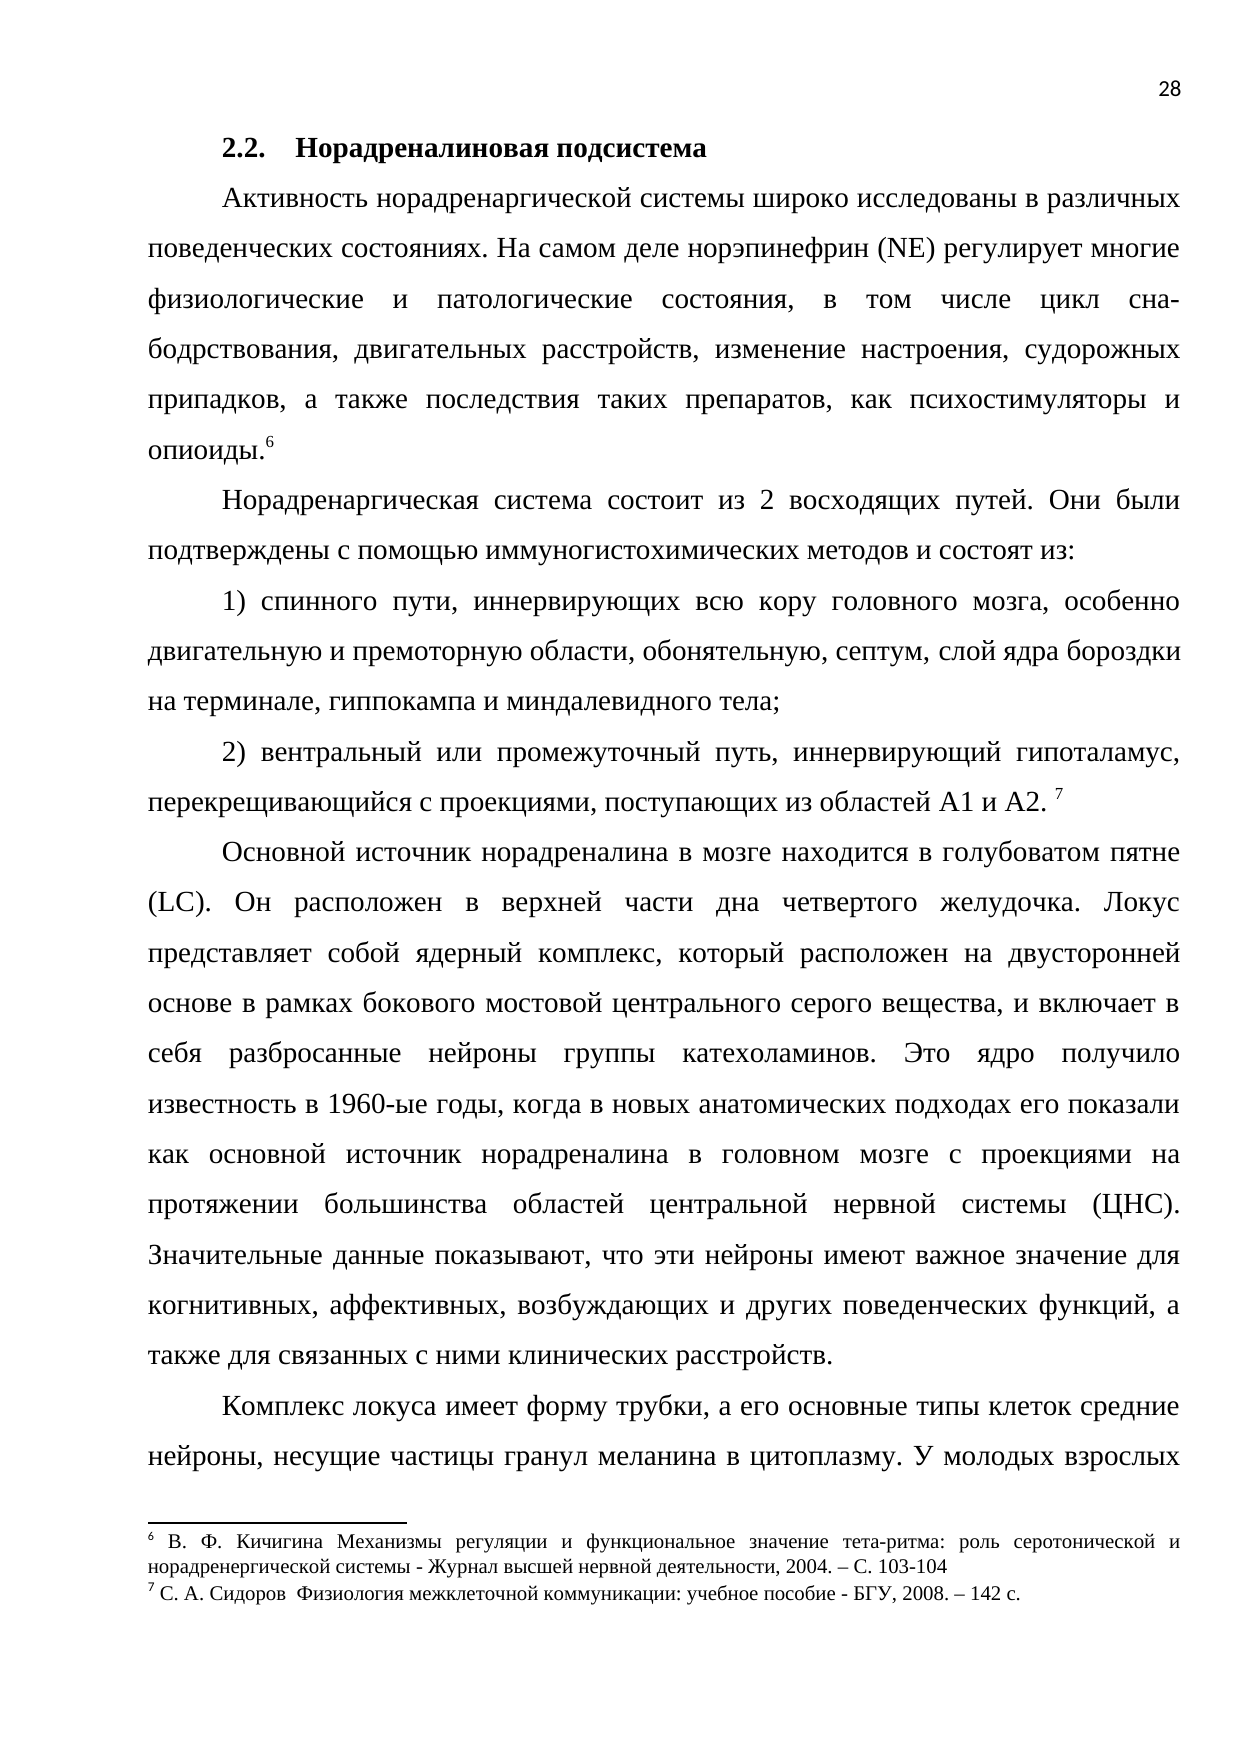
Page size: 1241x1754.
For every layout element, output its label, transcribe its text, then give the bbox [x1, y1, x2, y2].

text 1) спинного пути, иннервирующих всю кору головного мозга, особенно двигательную и премоторную области, обонятельную, септум, слой ядра бороздки на терминале, гиппокампа и миндалевидного тела; [148, 583, 1181, 717]
text Активность норадренаргической системы широко исследованы в различных поведенческих состояниях. На самом деле норэпинефрин (NE) регулирует многие физиологические и патологические состояния, в том числе цикл сна-бодрствования, двигательных расстройств, изменение настроения, судорожных припадков, а также последствия таких препаратов, как психостимуляторы и опиоиды. [148, 180, 1181, 465]
text Основной источник норадреналина в мозге находится в голубоватом пятне (LC). Он расположен в верхней части дна четвертого желудочка. Локус представляет собой ядерный комплекс, который расположен на двусторонней основе в рамках бокового мостовой центрального серого вещества, и включает в себя разбросанные нейроны группы катехоламинов. Это ядро получило известность в 1960-ые годы, когда в новых анатомических подходах его показали как основной источник норадреналина в головном мозге с проекциями на протяжении большинства областей центральной нервной системы (ЦНС). Значительные данные показывают, что эти нейроны имеют важное значение для когнитивных, аффективных, возбуждающих и других поведенческих функций, а также для связанных с ними клинических расстройств. [148, 834, 1181, 1371]
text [148, 1388, 1181, 1472]
text Норадренаргическая система состоит из 2 восходящих путей. Они были подтверждены с помощью иммуногистохимических методов и состоят из: [148, 482, 1181, 566]
text 2) вентральный или промежуточный путь, иннервирующий гипоталамус, перекрещивающийся с проекциями, поступающих из областей A1 и A2. [148, 734, 1181, 817]
subtitle Норадреналиновая подсистема [148, 130, 1181, 163]
